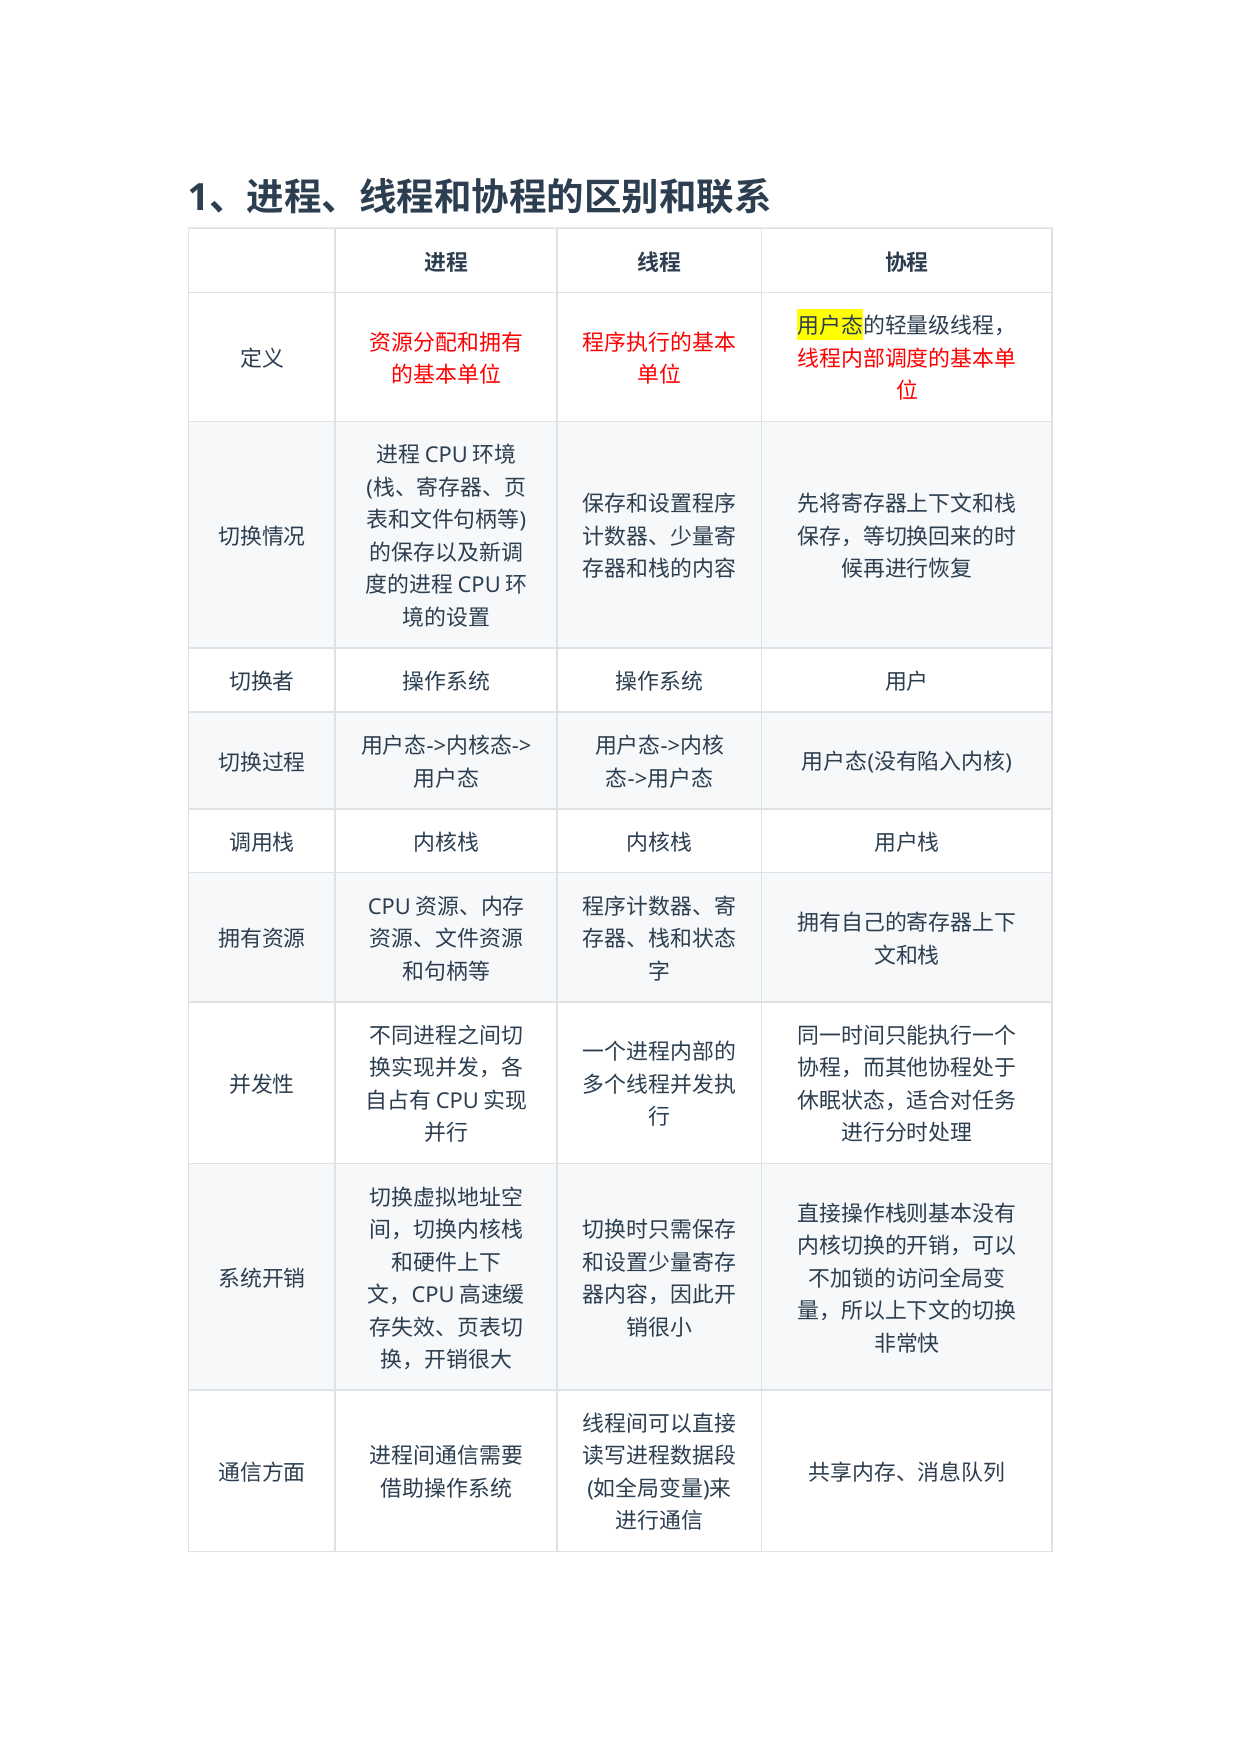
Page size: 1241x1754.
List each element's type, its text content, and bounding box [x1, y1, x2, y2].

table_cell 共享内存、消息队列 [762, 1391, 1051, 1551]
table_cell 程序计数器、寄存器、栈和状态字 [558, 873, 761, 1001]
table_cell CPU资源、内存资源、文件资源和句柄等 [336, 873, 556, 1001]
table_cell 内核栈 [558, 810, 761, 872]
table_header 协程 [762, 229, 1051, 292]
table_cell 切换情况 [189, 422, 334, 647]
table_cell 先将寄存器上下文和栈保存，等切换回来的时候再进行恢复 [762, 422, 1051, 647]
table_cell 直接操作栈则基本没有内核切换的开销，可以不加锁的访问全局变量，所以上下文的切换非常快 [762, 1164, 1051, 1389]
table_cell 通信方面 [189, 1391, 334, 1551]
table_cell 进程间通信需要借助操作系统 [336, 1391, 556, 1551]
table_cell 用户态(没有陷入内核) [762, 713, 1051, 808]
table_cell 线程间可以直接读写进程数据段(如全局变量)来进行通信 [558, 1391, 761, 1551]
table_cell 保存和设置程序计数器、少量寄存器和栈的内容 [558, 422, 761, 647]
table_cell 切换者 [189, 649, 334, 711]
table_header 线程 [558, 229, 761, 292]
table_cell 用户 [762, 649, 1051, 711]
table_cell 定义 [189, 293, 334, 421]
table_cell 系统开销 [189, 1164, 334, 1389]
table_cell 进程CPU环境(栈、寄存器、页表和文件句柄等)的保存以及新调度的进程CPU环境的设置 [336, 422, 556, 647]
table_header [189, 229, 334, 292]
table_cell 切换时只需保存和设置少量寄存器内容，因此开销很小 [558, 1164, 761, 1389]
table_cell 并发性 [189, 1003, 334, 1162]
table_cell 用户态->内核态->用户态 [336, 713, 556, 808]
table_cell 用户栈 [762, 810, 1051, 872]
table_cell 不同进程之间切换实现并发，各自占有CPU实现并行 [336, 1003, 556, 1162]
table_cell 切换虚拟地址空间，切换内核栈和硬件上下文，CPU高速缓存失效、页表切换，开销很大 [336, 1164, 556, 1389]
table_cell 操作系统 [336, 649, 556, 711]
table_cell 拥有资源 [189, 873, 334, 1001]
table_cell 切换过程 [189, 713, 334, 808]
table_header 进程 [336, 229, 556, 292]
text 1、进程、线程和协程的区别和联系 [187, 162, 1053, 227]
table_cell 资源分配和拥有的基本单位 [336, 293, 556, 421]
table_cell 用户态的轻量级线程，线程内部调度的基本单位 [762, 293, 1051, 421]
table_cell 调用栈 [189, 810, 334, 872]
table_cell 内核栈 [336, 810, 556, 872]
table_cell 操作系统 [558, 649, 761, 711]
table_cell 一个进程内部的多个线程并发执行 [558, 1003, 761, 1162]
table_cell 程序执行的基本单位 [558, 293, 761, 421]
table_cell 同一时间只能执行一个协程，而其他协程处于休眠状态，适合对任务进行分时处理 [762, 1003, 1051, 1162]
table_cell 用户态->内核态->用户态 [558, 713, 761, 808]
table_cell 拥有自己的寄存器上下文和栈 [762, 873, 1051, 1001]
